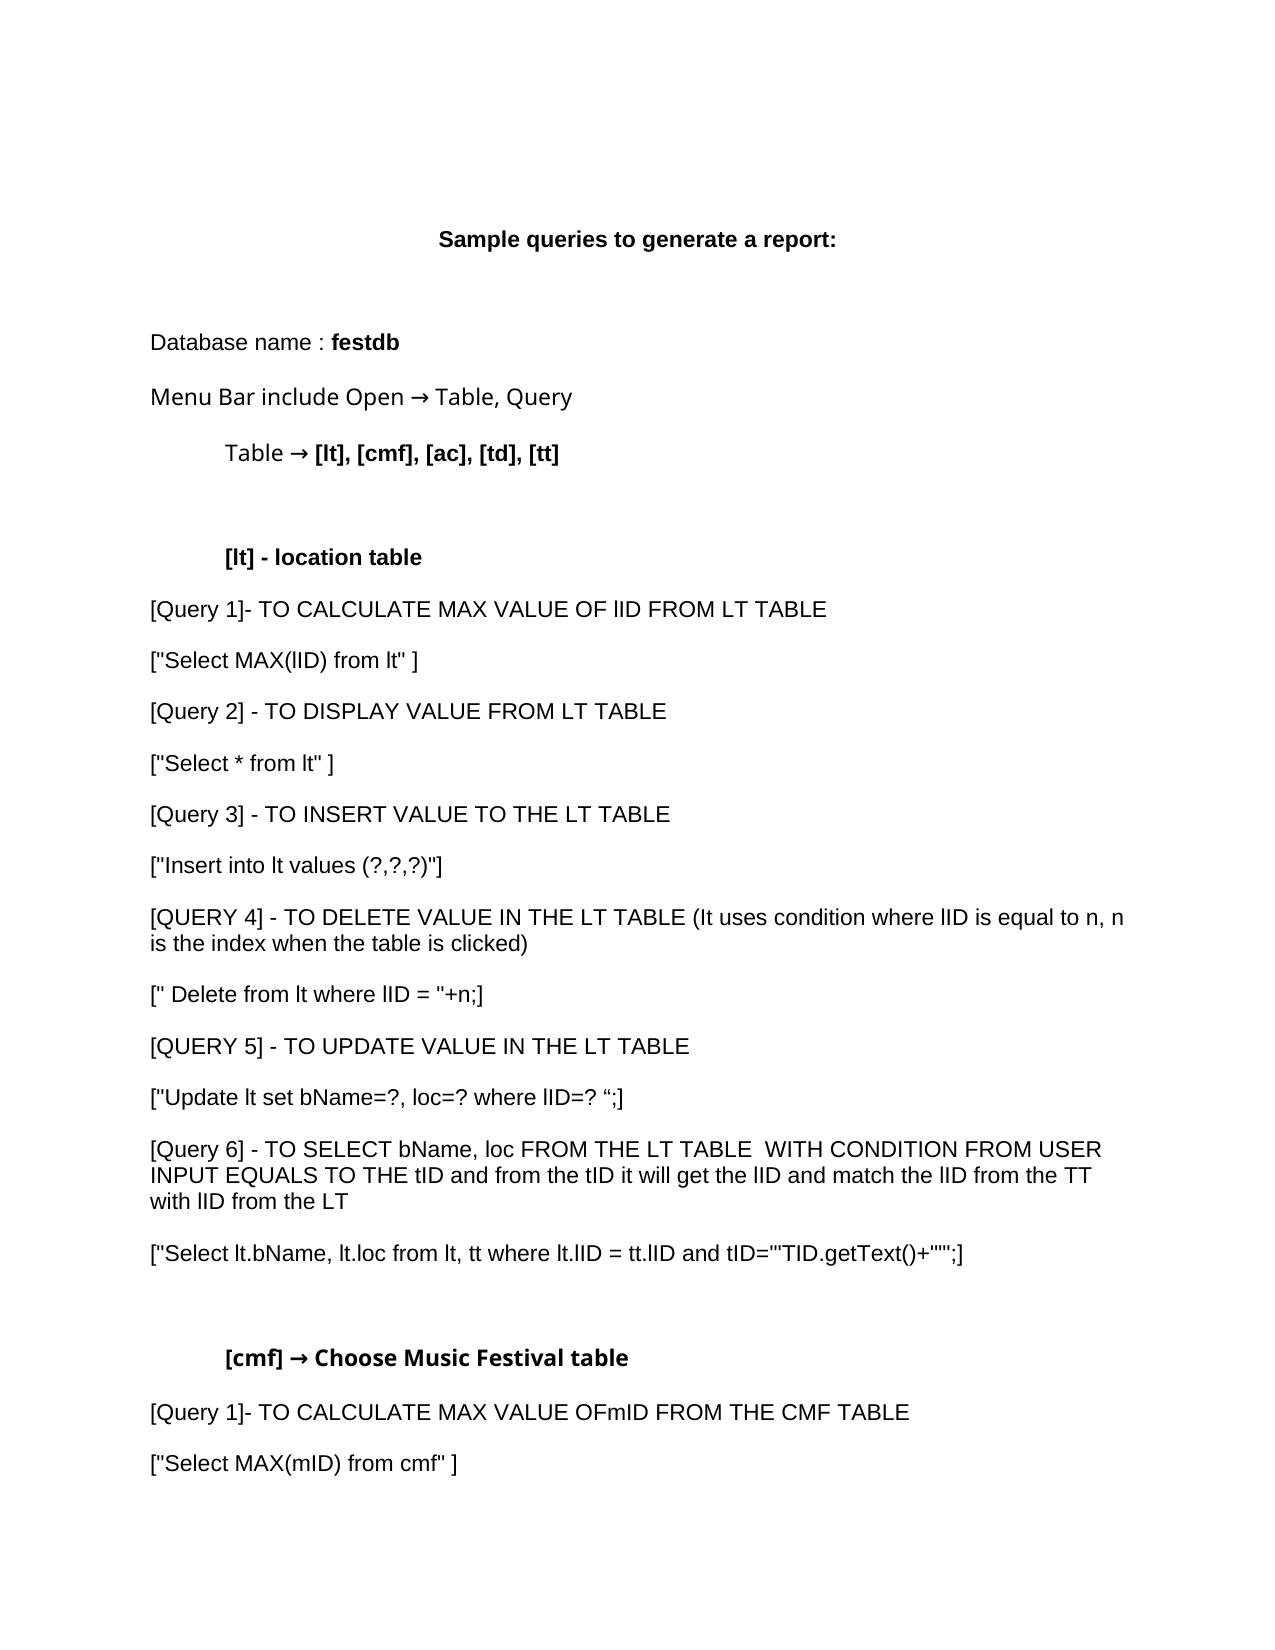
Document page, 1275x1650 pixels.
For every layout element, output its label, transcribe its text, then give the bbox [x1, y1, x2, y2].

text Database name : festdb [150, 329, 1125, 355]
text Table → [lt], [cmf], [ac], [td], [tt] [150, 437, 1125, 468]
text [QUERY 4] - TO DELETE VALUE IN THE LT TABLE (It uses condition where lID is equal to n, n is the index when the table is clicked) [150, 904, 1125, 956]
text ["Update lt set bName=?, loc=? where lID=? “;] [150, 1084, 1125, 1111]
text ["Select MAX(lID) from lt" ] [150, 647, 1125, 673]
text ["Insert into lt values (?,?,?)"] [150, 852, 1125, 879]
text Sample queries to generate a report: [150, 226, 1125, 253]
text Menu Bar include Open → Table, Query [150, 380, 1125, 412]
text ["Select lt.bName, lt.loc from lt, tt where lt.lID = tt.lID and tID='"TID.getText()+"'";] [150, 1239, 1125, 1266]
text [Query 6] - TO SELECT bName, loc FROM THE LT TABLE WITH CONDITION FROM USER INPUT EQUALS TO THE tID and from the tID it will get the lID and match the lID from the TT with lID from the LT [150, 1136, 1125, 1214]
text [QUERY 5] - TO UPDATE VALUE IN THE LT TABLE [150, 1033, 1125, 1059]
text [Query 1]- TO CALCULATE MAX VALUE OFmID FROM THE CMF TABLE [150, 1398, 1125, 1425]
text [cmf] → Choose Music Festival table [150, 1342, 1125, 1373]
text ["Select MAX(mID) from cmf" ] [150, 1450, 1125, 1476]
text [Query 3] - TO INSERT VALUE TO THE LT TABLE [150, 801, 1125, 827]
text [Query 2] - TO DISPLAY VALUE FROM LT TABLE [150, 698, 1125, 725]
text [" Delete from lt where lID = "+n;] [150, 981, 1125, 1008]
text [Query 1]- TO CALCULATE MAX VALUE OF lID FROM LT TABLE [150, 596, 1125, 622]
text [lt] - location table [150, 544, 1125, 571]
text ["Select * from lt" ] [150, 750, 1125, 776]
